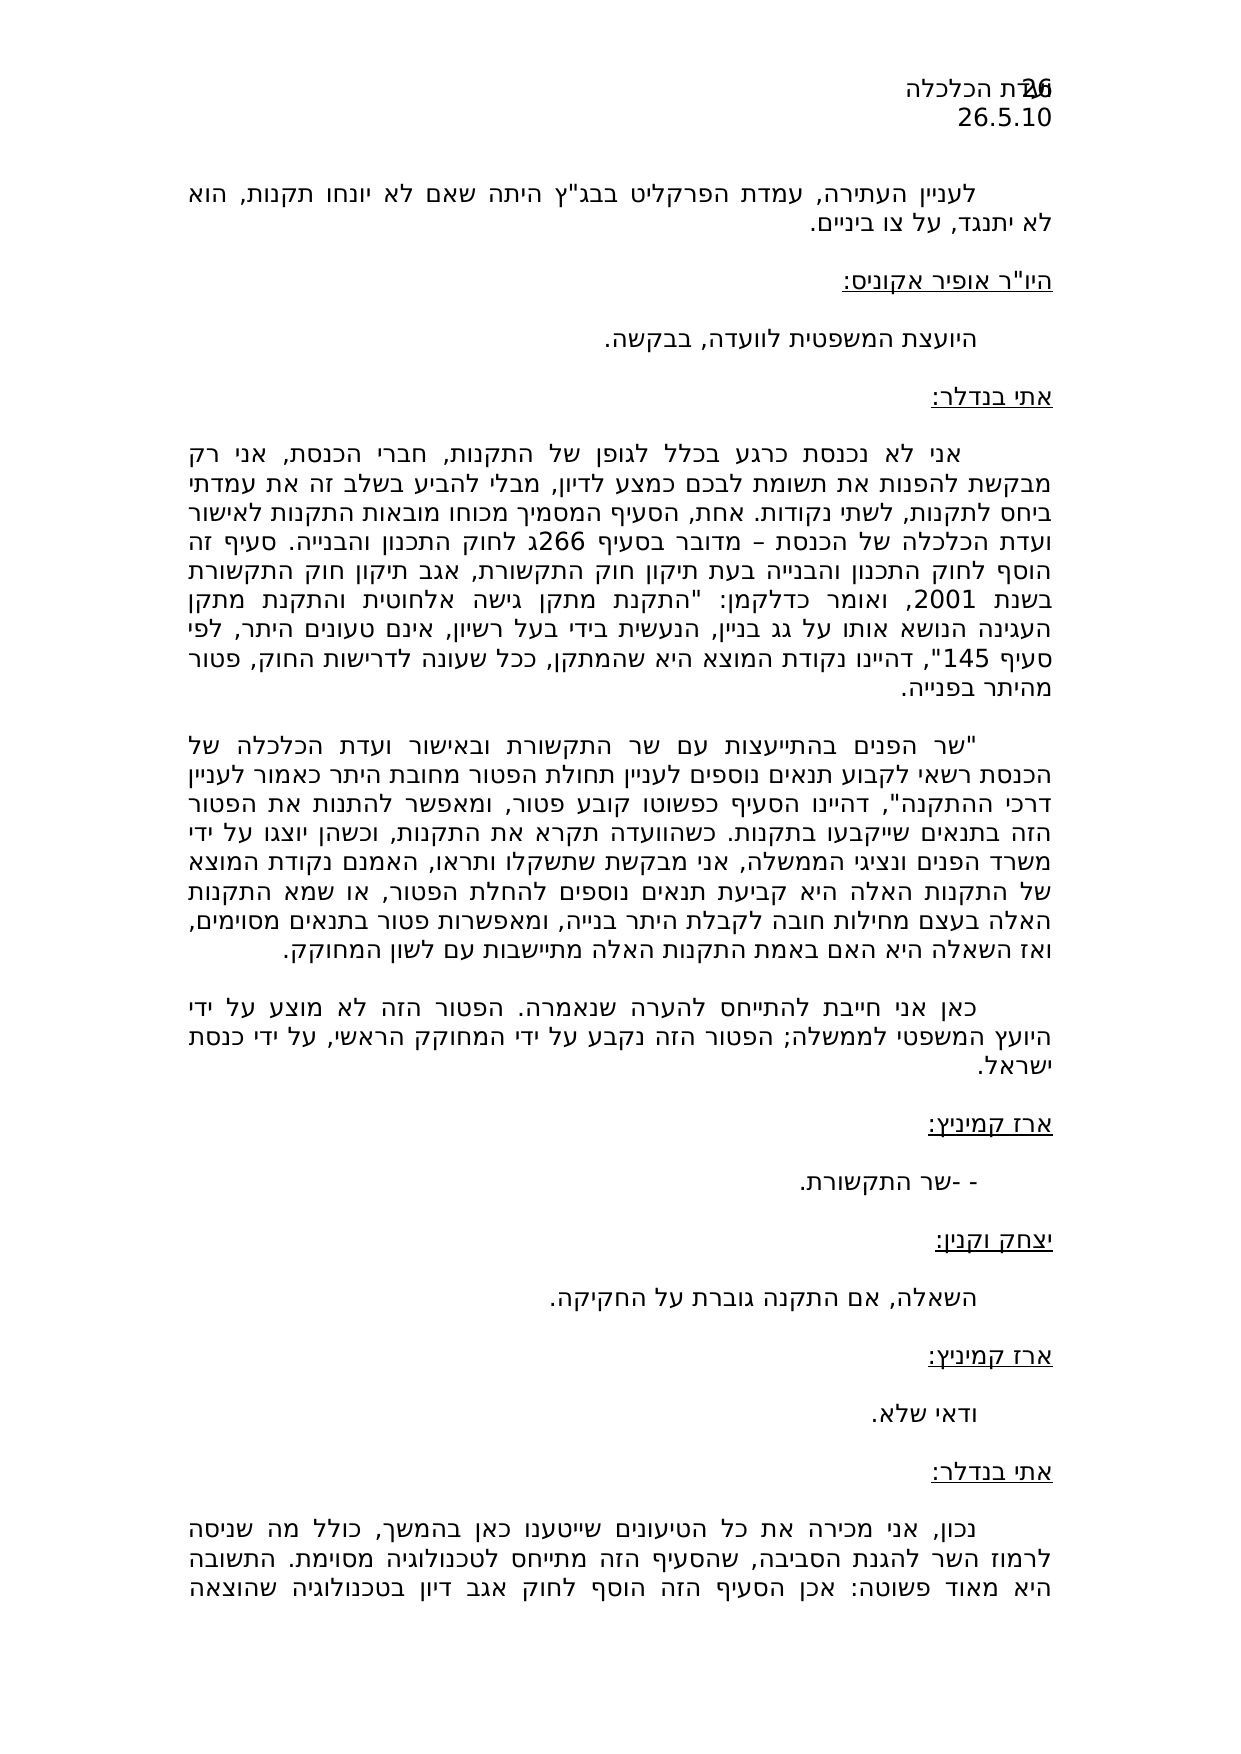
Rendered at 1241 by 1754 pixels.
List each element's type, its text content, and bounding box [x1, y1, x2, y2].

text השאלה, אם התקנה גוברת על החקיקה. [187, 1283, 1053, 1312]
text ודאי שלא. [187, 1399, 1053, 1428]
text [187, 1514, 1053, 1602]
text ארז קמיניץ: [187, 1109, 1053, 1138]
text אני לא נכנסת כרגע בכלל לגופן של התקנות, חברי הכנסת, אני רק מבקשת להפנות את תשומת לבכם כמצע לדיון, מבלי להביע בשלב זה את עמדתי ביחס לתקנות, לשתי נקודות. אחת, הסעיף המסמיך מכוחו מובאות התקנות לאישור ועדת הכלכלה של הכנסת – מדובר בסעיף 266ג לחוק התכנון והבנייה. סעיף זה הוסף לחוק התכנון והבנייה בעת תיקון חוק התקשורת, אגב תיקון חוק התקשורת בשנת 2001, ואומר כדלקמן: "התקנת מתקן גישה אלחוטית והתקנת מתקן העגינה הנושא אותו על גג בניין, הנעשית בידי בעל רשיון, אינם טעונים היתר, לפי סעיף 145", דהיינו נקודת המוצא היא שהמתקן, ככל שעונה לדרישות החוק, פטור מהיתר בפנייה. [187, 439, 1053, 702]
text לעניין העתירה, עמדת הפרקליט בבג"ץ היתה שאם לא יונחו תקנות, הוא לא יתנגד, על צו ביניים. [187, 179, 1053, 237]
text כאן אני חייבת להתייחס להערה שנאמרה. הפטור הזה לא מוצע על ידי היועץ המשפטי לממשלה; הפטור הזה נקבע על ידי המחוקק הראשי, על ידי כנסת ישראל. [187, 993, 1053, 1080]
text - -שר התקשורת. [187, 1167, 1053, 1196]
text היועצת המשפטית לוועדה, בבקשה. [187, 324, 1053, 353]
text אתי בנדלר: [187, 1457, 1053, 1486]
text אתי בנדלר: [187, 382, 1053, 411]
text יצחק וקנין: [187, 1225, 1053, 1254]
text ארז קמיניץ: [187, 1341, 1053, 1370]
text היו"ר אופיר אקוניס: [187, 266, 1053, 295]
text "שר הפנים בהתייעצות עם שר התקשורת ובאישור ועדת הכלכלה של הכנסת רשאי לקבוע תנאים נוספים לעניין תחולת הפטור מחובת היתר כאמור לעניין דרכי ההתקנה", דהיינו הסעיף כפשוטו קובע פטור, ומאפשר להתנות את הפטור הזה בתנאים שייקבעו בתקנות. כשהוועדה תקרא את התקנות, וכשהן יוצגו על ידי משרד הפנים ונציגי הממשלה, אני מבקשת שתשקלו ותראו, האמנם נקודת המוצא של התקנות האלה היא קביעת תנאים נוספים להחלת הפטור, או שמא התקנות האלה בעצם מחילות חובה לקבלת היתר בנייה, ומאפשרות פטור בתנאים מסוימים, ואז השאלה היא האם באמת התקנות האלה מתיישבות עם לשון המחוקק. [187, 731, 1053, 964]
